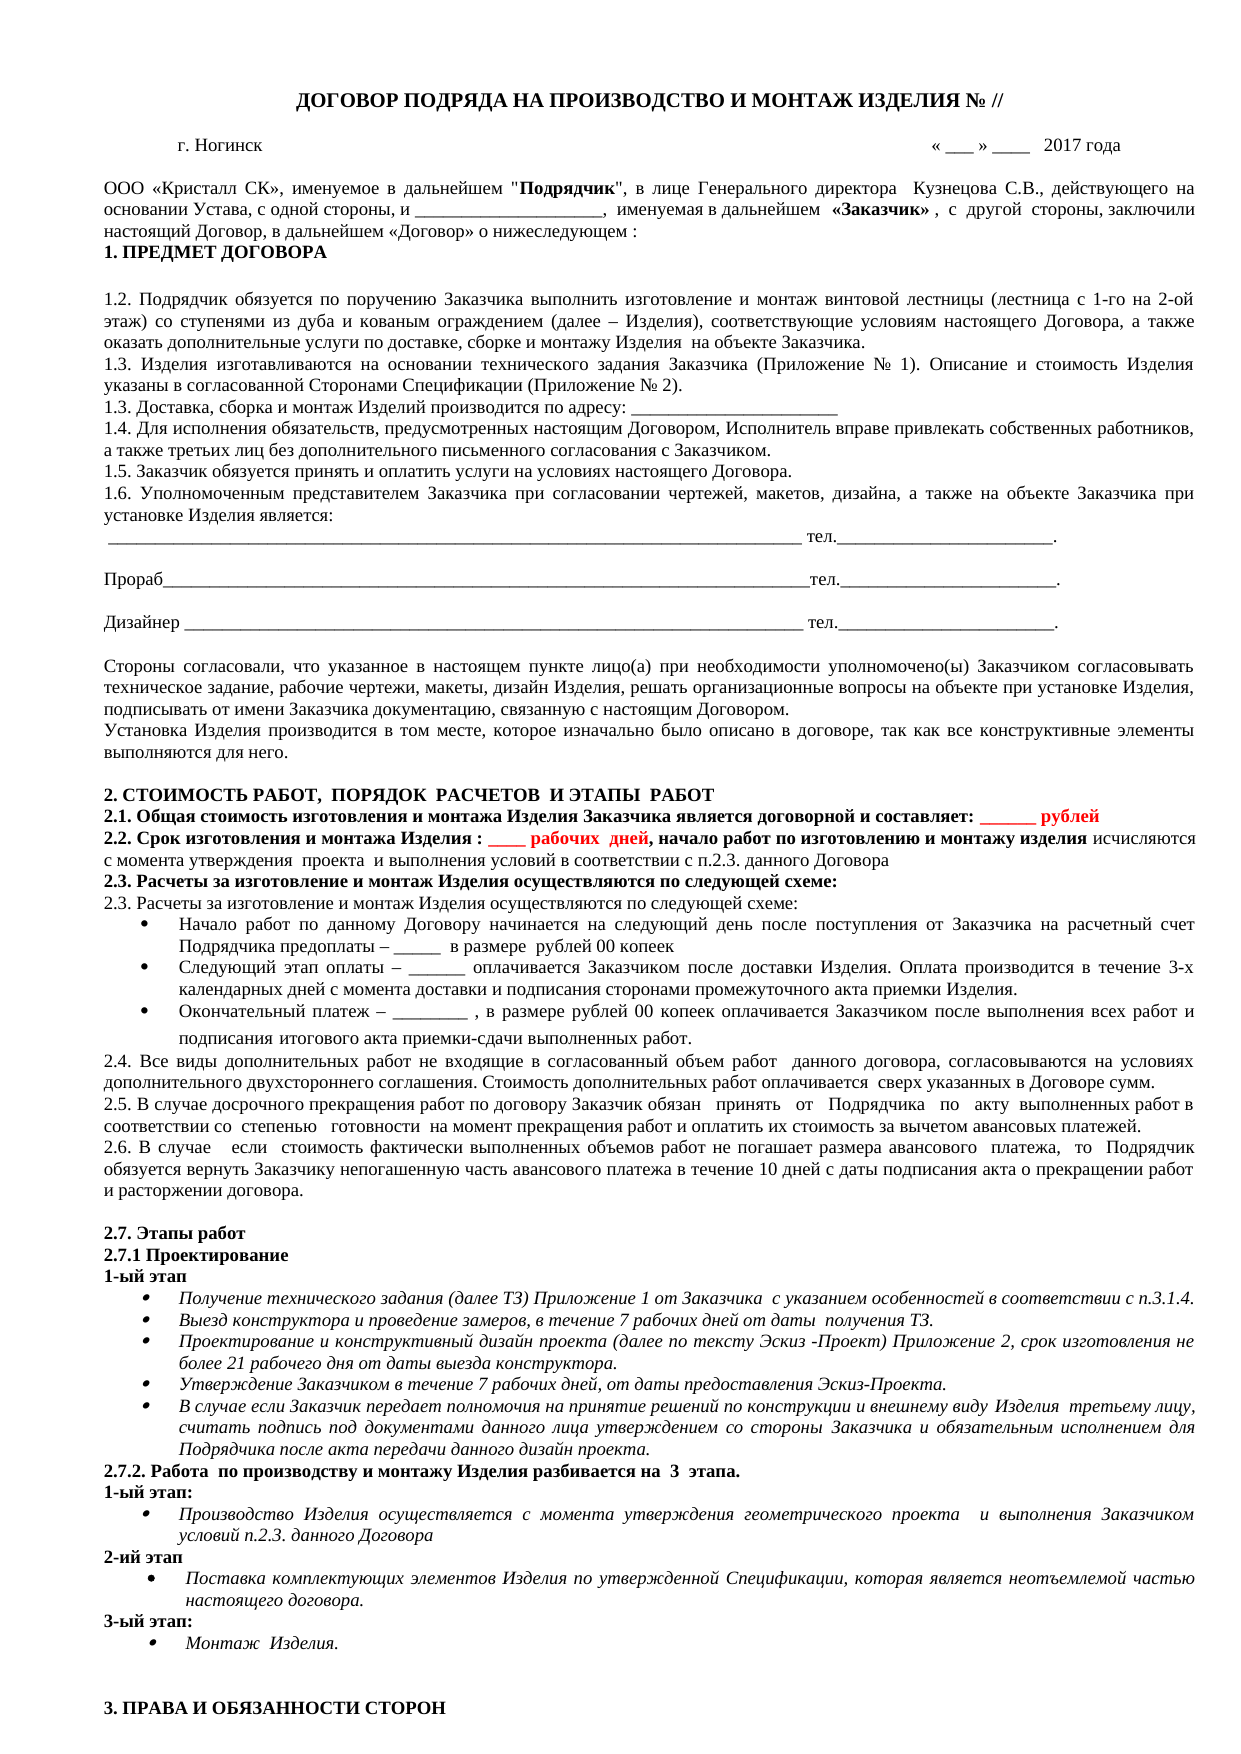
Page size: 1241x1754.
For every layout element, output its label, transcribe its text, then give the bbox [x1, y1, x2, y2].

list Производство Изделия осуществляется с момента утверждения геометрического проекта и выполнения Заказчиком условий п.2.3. данного Договора [141, 1503, 1196, 1546]
list Выезд конструктора и проведение замеров, в течение 7 рабочих дней от даты получения ТЗ. [141, 1308, 1196, 1330]
text 1.3. Изделия изготавливаются на основании технического задания Заказчика (Приложение № 1). Описание и стоимость Изделия указаны в согласованной Сторонами Спецификации (Приложение № 2). [103, 353, 1196, 396]
list Следующий этап оплаты – ______ оплачивается Заказчиком после доставки Изделия. Оплата производится в течение 3-х календарных дней с момента доставки и подписания сторонами промежуточного акта приемки Изделия. [141, 956, 1196, 999]
text г. Ногинск « ___ » ____ 2017 года [103, 133, 1196, 155]
text 2.2. Срок изготовления и монтажа Изделия : ____ рабочих дней, начало работ по изготовлению и монтажу изделия исчисляются с момента утверждения проекта и выполнения условий в соответствии с п.2.3. данного Договора [103, 827, 1196, 870]
text 1.5. Заказчик обязуется принять и оплатить услуги на условиях настоящего Договора. [103, 460, 1196, 482]
list Поставка комплектующих элементов Изделия по утвержденной Спецификации, которая является неотъемлемой частью настоящего договора. [148, 1567, 1196, 1610]
text 2.6. В случае если стоимость фактически выполненных объемов работ не погашает размера авансового платежа, то Подрядчик обязуется вернуть Заказчику непогашенную часть авансового платежа в течение 10 дней с даты подписания акта о прекращении работ и расторжении договора. [103, 1136, 1196, 1201]
list Получение технического задания (далее ТЗ) Приложение 1 от Заказчика с указанием особенностей в соответствии с п.3.1.4. [141, 1287, 1196, 1308]
text 2.1. Общая стоимость изготовления и монтажа Изделия Заказчика является договорной и составляет: ______ рублей [103, 805, 1196, 827]
text 2.5. В случае досрочного прекращения работ по договору Заказчик обязан принять от Подрядчика по акту выполненных работ в соответствии со степенью готовности на момент прекращения работ и оплатить их стоимость за вычетом авансовых платежей. [103, 1093, 1196, 1136]
list Проектирование и конструктивный дизайн проекта (далее по тексту Эскиз -Проект) Приложение 2, срок изготовления не более 21 рабочего дня от даты выезда конструктора. [141, 1330, 1196, 1373]
text 2. СТОИМОСТЬ РАБОТ, ПОРЯДОК РАСЧЕТОВ И ЭТАПЫ РАБОТ [103, 784, 1196, 805]
text 2-ий этап [103, 1546, 1196, 1567]
text 3. ПРАВА И ОБЯЗАННОСТИ СТОРОН [103, 1697, 1196, 1718]
text 1-ый этап: [103, 1481, 1196, 1503]
list Монтаж Изделия. [148, 1632, 1196, 1653]
text Прораб_____________________________________________________________________тел._______________________. [103, 568, 1196, 590]
text 2.3. Расчеты за изготовление и монтаж Изделия осуществляются по следующей схеме: [103, 892, 1196, 913]
text 1.3. Доставка, сборка и монтаж Изделий производится по адресу: ______________________ [103, 396, 1196, 417]
text Установка Изделия производится в том месте, которое изначально было описано в договоре, так как все конструктивные элементы выполняются для него. [103, 719, 1196, 762]
list Окончательный платеж – ________ , в размере рублей 00 копеек оплачивается Заказчиком после выполнения всех работ и подписания итогового акта приемки-сдачи выполненных работ. [141, 999, 1196, 1050]
text 1.4. Для исполнения обязательств, предусмотренных настоящим Договором, Исполнитель вправе привлекать собственных работников, а также третьих лиц без дополнительного письменного согласования с Заказчиком. [103, 417, 1196, 460]
text 2.3. Расчеты за изготовление и монтаж Изделия осуществляются по следующей схеме: [103, 870, 1196, 892]
text Стороны согласовали, что указанное в настоящем пункте лицо(а) при необходимости уполномочено(ы) Заказчиком согласовывать техническое задание, рабочие чертежи, макеты, дизайн Изделия, решать организационные вопросы на объекте при установке Изделия, подписывать от имени Заказчика документацию, связанную с настоящим Договором. [103, 654, 1196, 719]
text ДОГОВОР ПОДРЯДА НА ПРОИЗВОДСТВО И МОНТАЖ ИЗДЕЛИЯ № // [103, 88, 1196, 112]
text 3-ый этап: [103, 1610, 1196, 1632]
text 1.6. Уполномоченным представителем Заказчика при согласовании чертежей, макетов, дизайна, а также на объекте Заказчика при установке Изделия является: [103, 482, 1196, 525]
text ООО «Кристалл СК», именуемое в дальнейшем "Подрядчик", в лице Генерального директора Кузнецова С.В., действующего на основании Устава, с одной стороны, и ____________________, именуемая в дальнейшем «Заказчик» , с другой стороны, заключили настоящий Договор, в дальнейшем «Договор» о нижеследующем : [103, 177, 1196, 241]
text __________________________________________________________________________ тел._______________________. [103, 525, 1196, 547]
text 1.2. Подрядчик обязуется по поручению Заказчика выполнить изготовление и монтаж винтовой лестницы (лестница с 1-го на 2-ой этаж) со ступенями из дуба и кованым ограждением (далее – Изделия), соответствующие условиям настоящего Договора, а также оказать дополнительные услуги по доставке, сборке и монтажу Изделия на объекте Заказчика. [103, 288, 1196, 353]
list Утверждение Заказчиком в течение 7 рабочих дней, от даты предоставления Эскиз-Проекта. [141, 1373, 1196, 1395]
text 2.4. Все виды дополнительных работ не входящие в согласованный объем работ данного договора, согласовываются на условиях дополнительного двухстороннего соглашения. Стоимость дополнительных работ оплачивается сверх указанных в Договоре сумм. [103, 1050, 1196, 1093]
text 1. ПРЕДМЕТ ДОГОВОРА [103, 241, 1196, 263]
text 2.7.2. Работа по производству и монтажу Изделия разбивается на 3 этапа. [103, 1459, 1196, 1481]
list В случае если Заказчик передает полномочия на принятие решений по конструкции и внешнему виду Изделия третьему лицу, считать подпись под документами данного лица утверждением со стороны Заказчика и обязательным исполнением для Подрядчика после акта передачи данного дизайн проекта. [141, 1395, 1196, 1459]
text 2.7.1 Проектирование [103, 1244, 1196, 1265]
text 2.7. Этапы работ [103, 1222, 1196, 1244]
text 1-ый этап [103, 1265, 1196, 1287]
text Дизайнер __________________________________________________________________ тел._______________________. [103, 611, 1196, 633]
list Начало работ по данному Договору начинается на следующий день после поступления от Заказчика на расчетный счет Подрядчика предоплаты – _____ в размере рублей 00 копеек [141, 913, 1196, 956]
